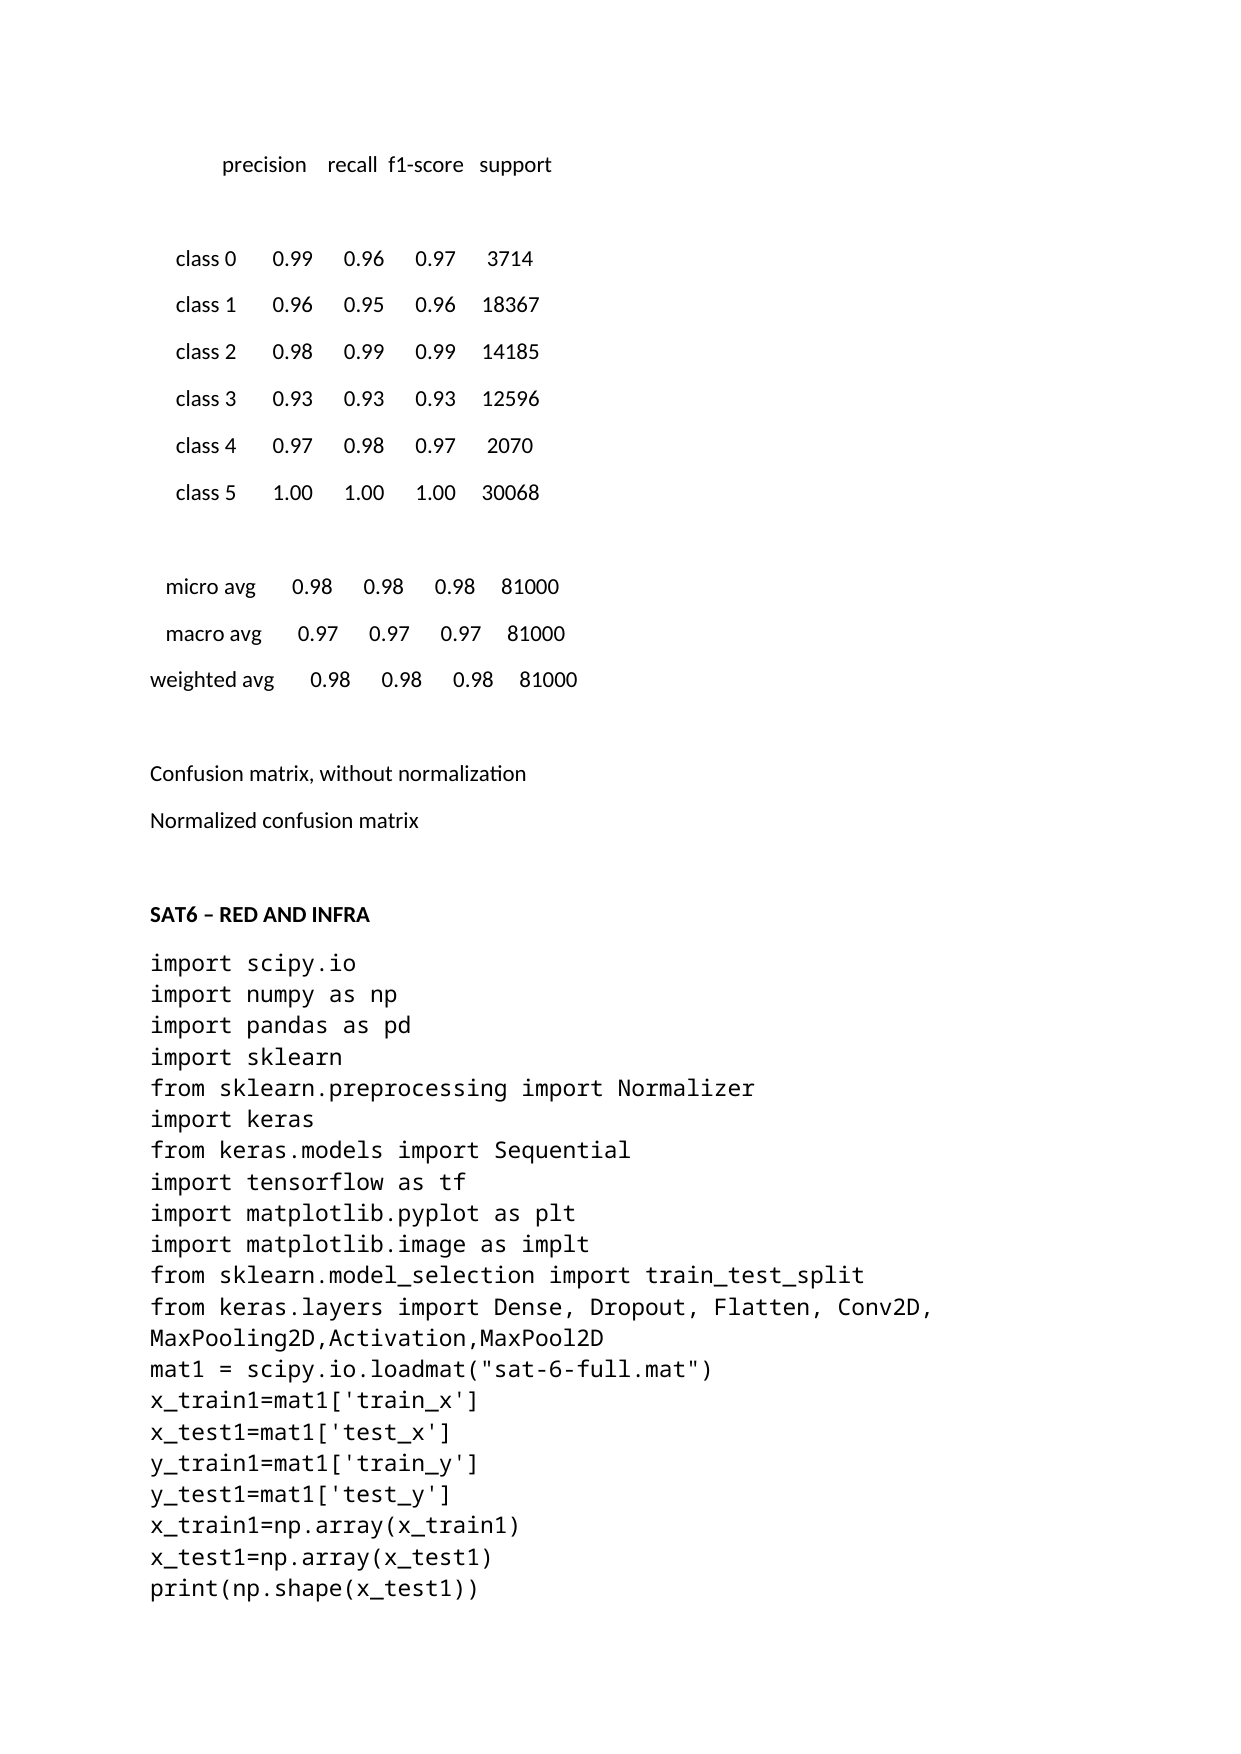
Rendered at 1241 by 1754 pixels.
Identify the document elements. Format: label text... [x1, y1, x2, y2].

text x_test1=mat1['test_x'] [150, 1416, 1090, 1447]
text from keras.layers import Dense, Dropout, Flatten, Conv2D, MaxPooling2D,Activation,MaxPool2D [150, 1291, 1090, 1353]
text x_train1=np.array(x_train1) [150, 1509, 1090, 1541]
text class 1 0.96 0.95 0.96 18367 [150, 291, 1090, 319]
text x_test1=np.array(x_test1) [150, 1541, 1090, 1572]
text import tensorflow as tf [150, 1166, 1090, 1197]
text class 0 0.99 0.96 0.97 3714 [150, 244, 1090, 272]
text macro avg 0.97 0.97 0.97 81000 [150, 619, 1090, 647]
text Confusion matrix, without normalization [150, 759, 1090, 787]
text print(np.shape(x_test1)) [150, 1572, 1090, 1603]
text from sklearn.preprocessing import Normalizer [150, 1072, 1090, 1103]
text class 5 1.00 1.00 1.00 30068 [150, 478, 1090, 506]
text import keras [150, 1103, 1090, 1134]
text y_train1=mat1['train_y'] [150, 1447, 1090, 1478]
text import scipy.io [150, 947, 1090, 978]
text import numpy as np [150, 978, 1090, 1009]
text class 4 0.97 0.98 0.97 2070 [150, 431, 1090, 459]
text precision recall f1-score support [150, 150, 1090, 178]
text from keras.models import Sequential [150, 1134, 1090, 1166]
text mat1 = scipy.io.loadmat("sat-6-full.mat") [150, 1353, 1090, 1384]
text x_train1=mat1['train_x'] [150, 1384, 1090, 1416]
text import pandas as pd [150, 1009, 1090, 1041]
text SAT6 – RED AND INFRA [150, 900, 1090, 928]
text class 2 0.98 0.99 0.99 14185 [150, 337, 1090, 366]
text from sklearn.model_selection import train_test_split [150, 1259, 1090, 1291]
text import matplotlib.pyplot as plt [150, 1197, 1090, 1228]
text y_test1=mat1['test_y'] [150, 1478, 1090, 1509]
text weighted avg 0.98 0.98 0.98 81000 [150, 666, 1090, 694]
text import sklearn [150, 1041, 1090, 1072]
text Normalized confusion matrix [150, 806, 1090, 834]
text import matplotlib.image as implt [150, 1228, 1090, 1259]
text class 3 0.93 0.93 0.93 12596 [150, 384, 1090, 412]
text micro avg 0.98 0.98 0.98 81000 [150, 572, 1090, 600]
